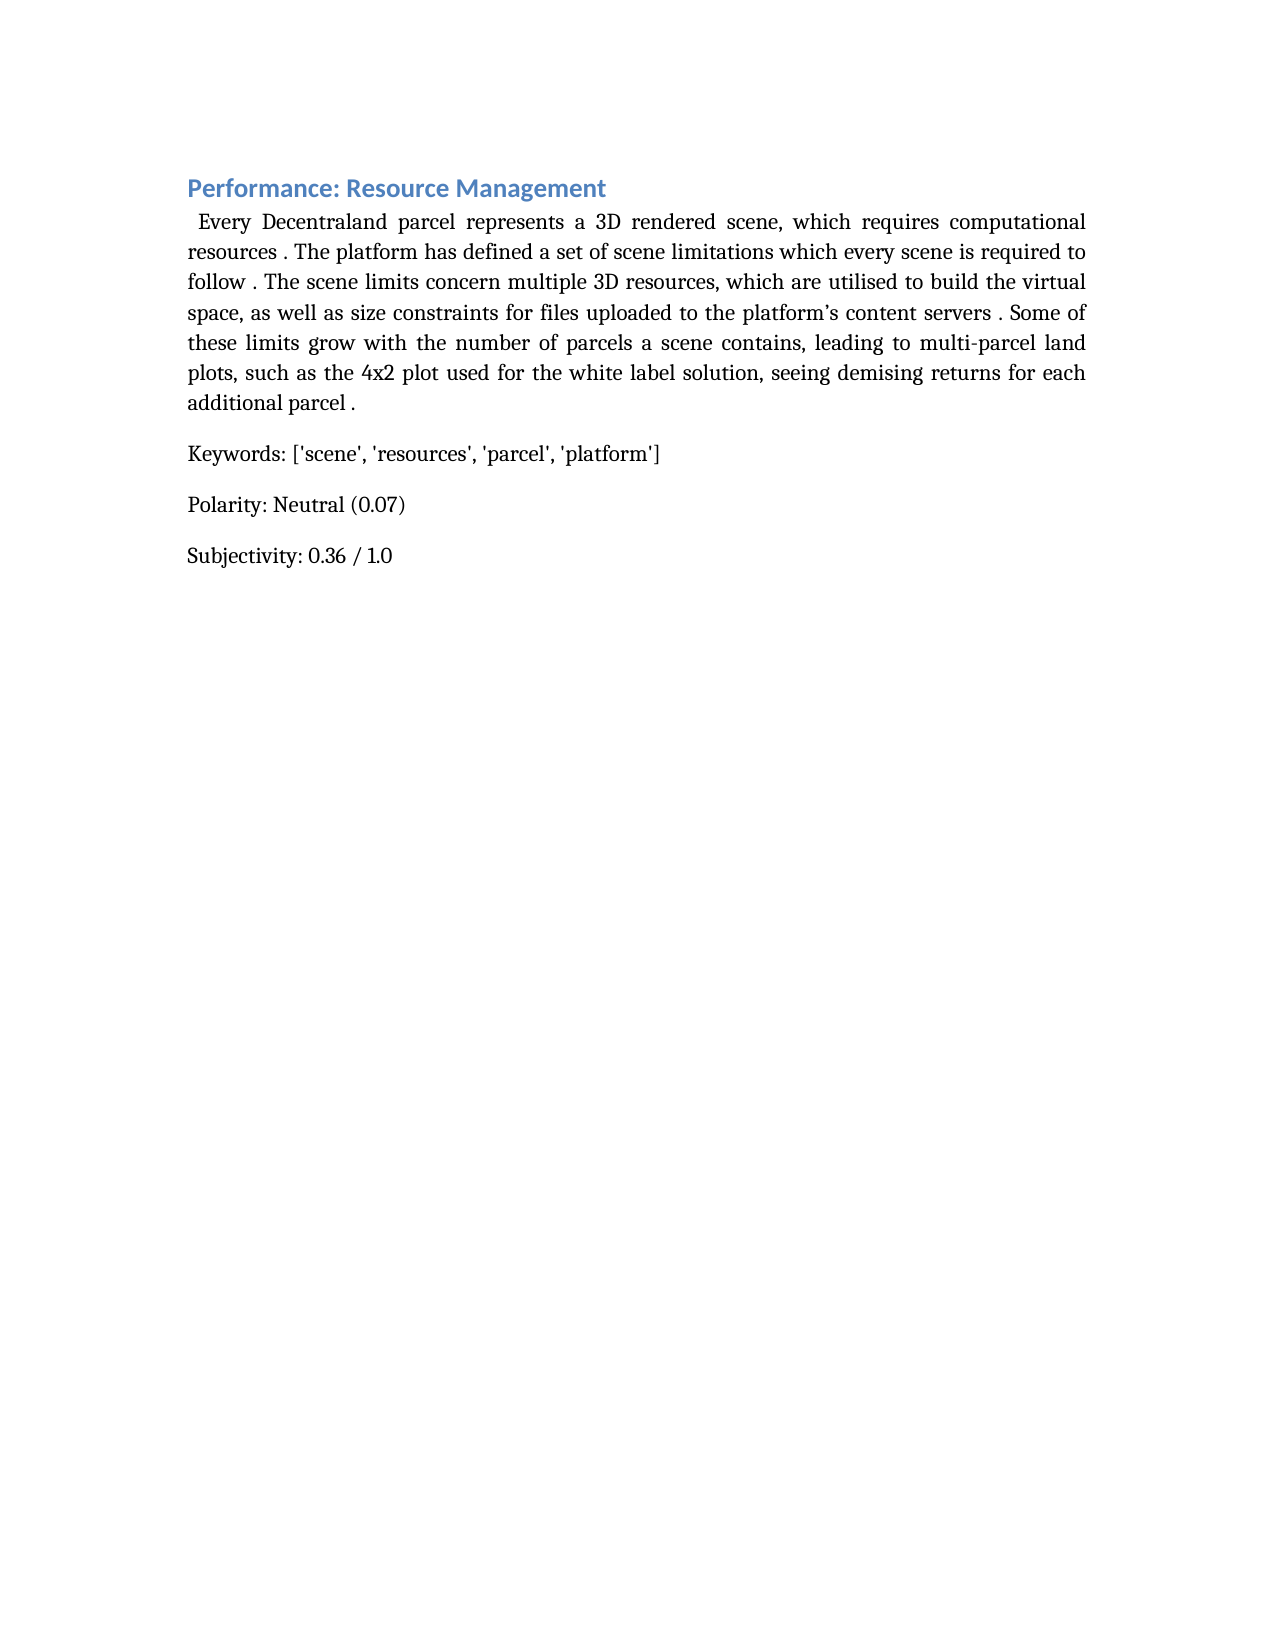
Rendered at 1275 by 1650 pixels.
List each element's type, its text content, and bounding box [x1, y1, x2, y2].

text Subjectivity: 0.36 / 1.0 [187, 543, 1087, 569]
text Every Decentraland parcel represents a 3D rendered scene, which requires computational resources . The platform has defined a set of scene limitations which every scene is required to follow . The scene limits concern multiple 3D resources, which are utilised to build the virtual space, as well as size constraints for files uploaded to the platform’s content servers . Some of these limits grow with the number of parcels a scene contains, leading to multi-parcel land plots, such as the 4x2 plot used for the white label solution, seeing demising returns for each additional parcel . [187, 209, 1087, 416]
text Polarity: Neutral (0.07) [187, 492, 1087, 518]
text Keywords: ['scene', 'resources', 'parcel', 'platform'] [187, 441, 1087, 467]
subtitle Performance: Resource Management [187, 171, 1087, 204]
